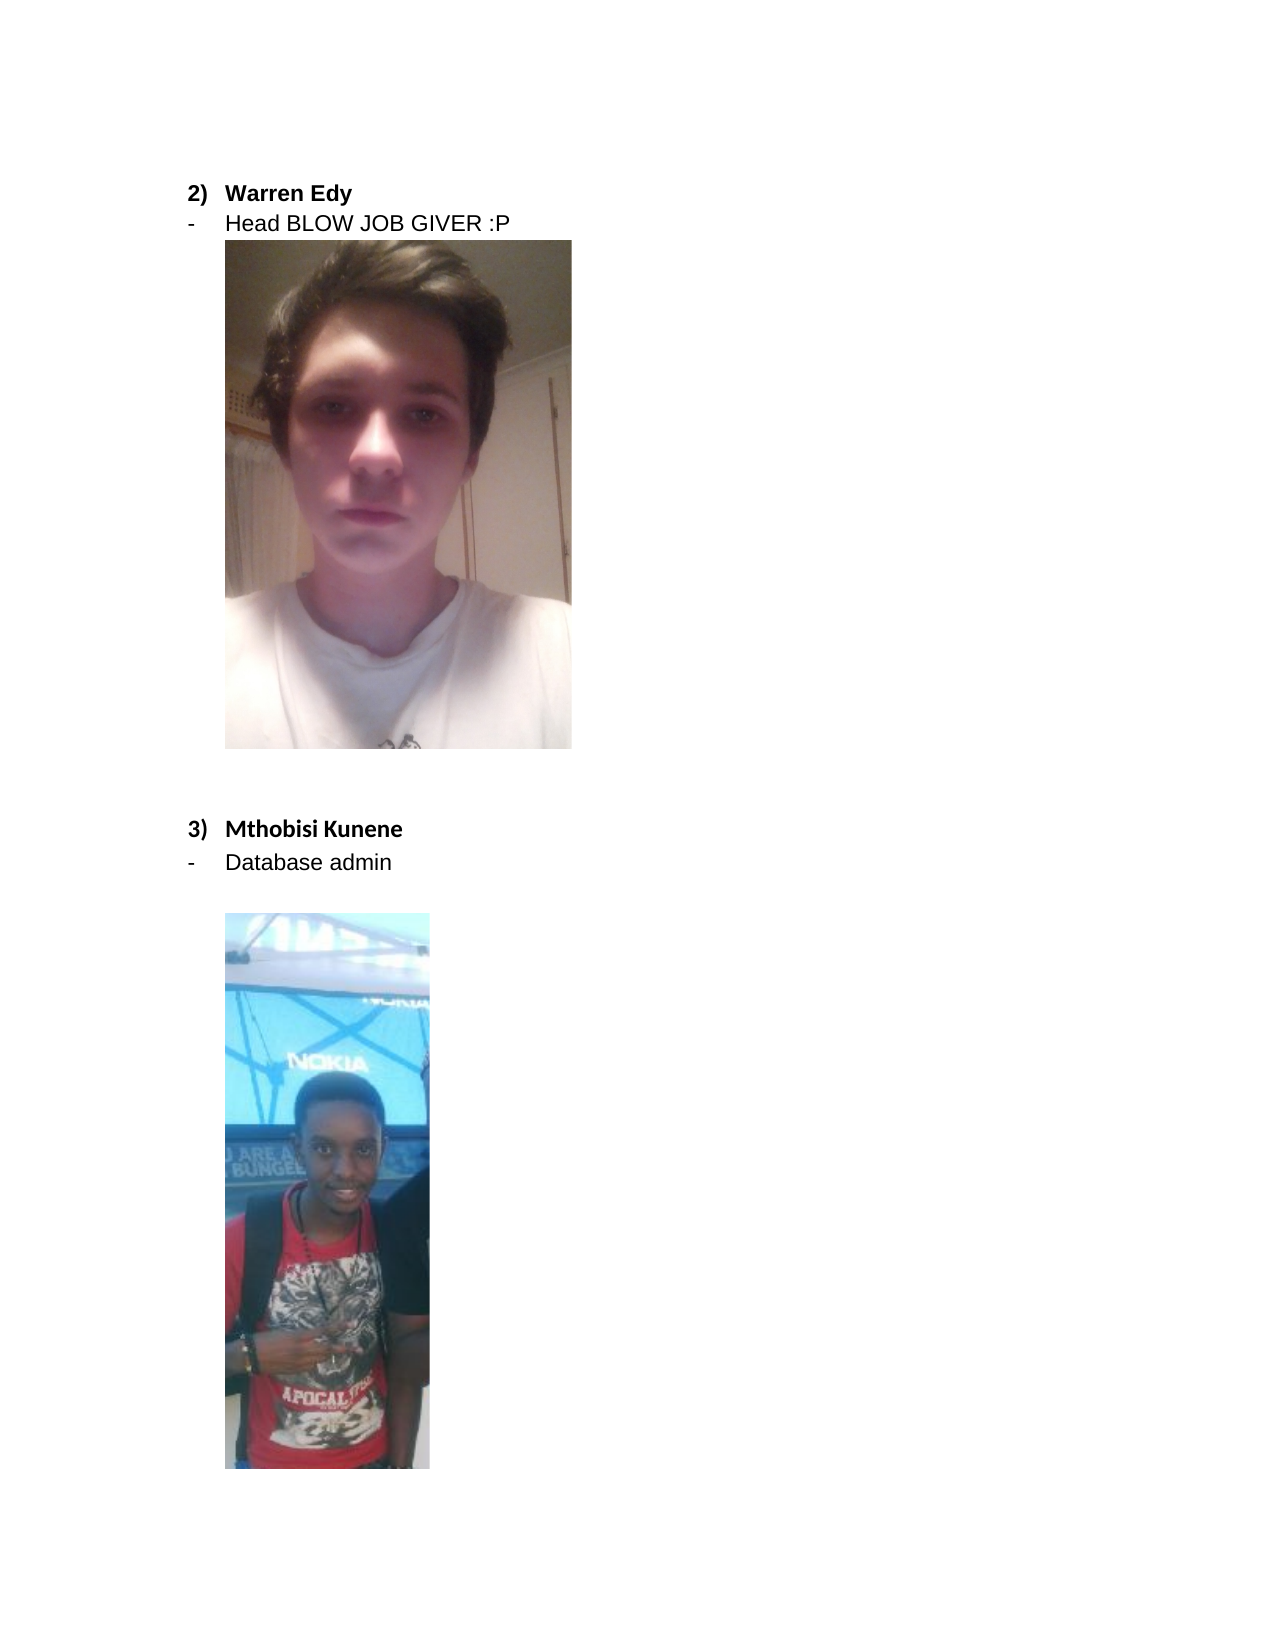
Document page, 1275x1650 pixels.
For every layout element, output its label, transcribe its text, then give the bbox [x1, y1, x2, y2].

picture [225, 240, 572, 749]
list Warren Edy [187, 180, 1125, 207]
list Database admin [187, 848, 1125, 875]
picture [225, 913, 430, 1469]
list Mthobisi Kunene [187, 813, 1125, 844]
list Head BLOW JOB GIVER :P [187, 210, 1125, 237]
